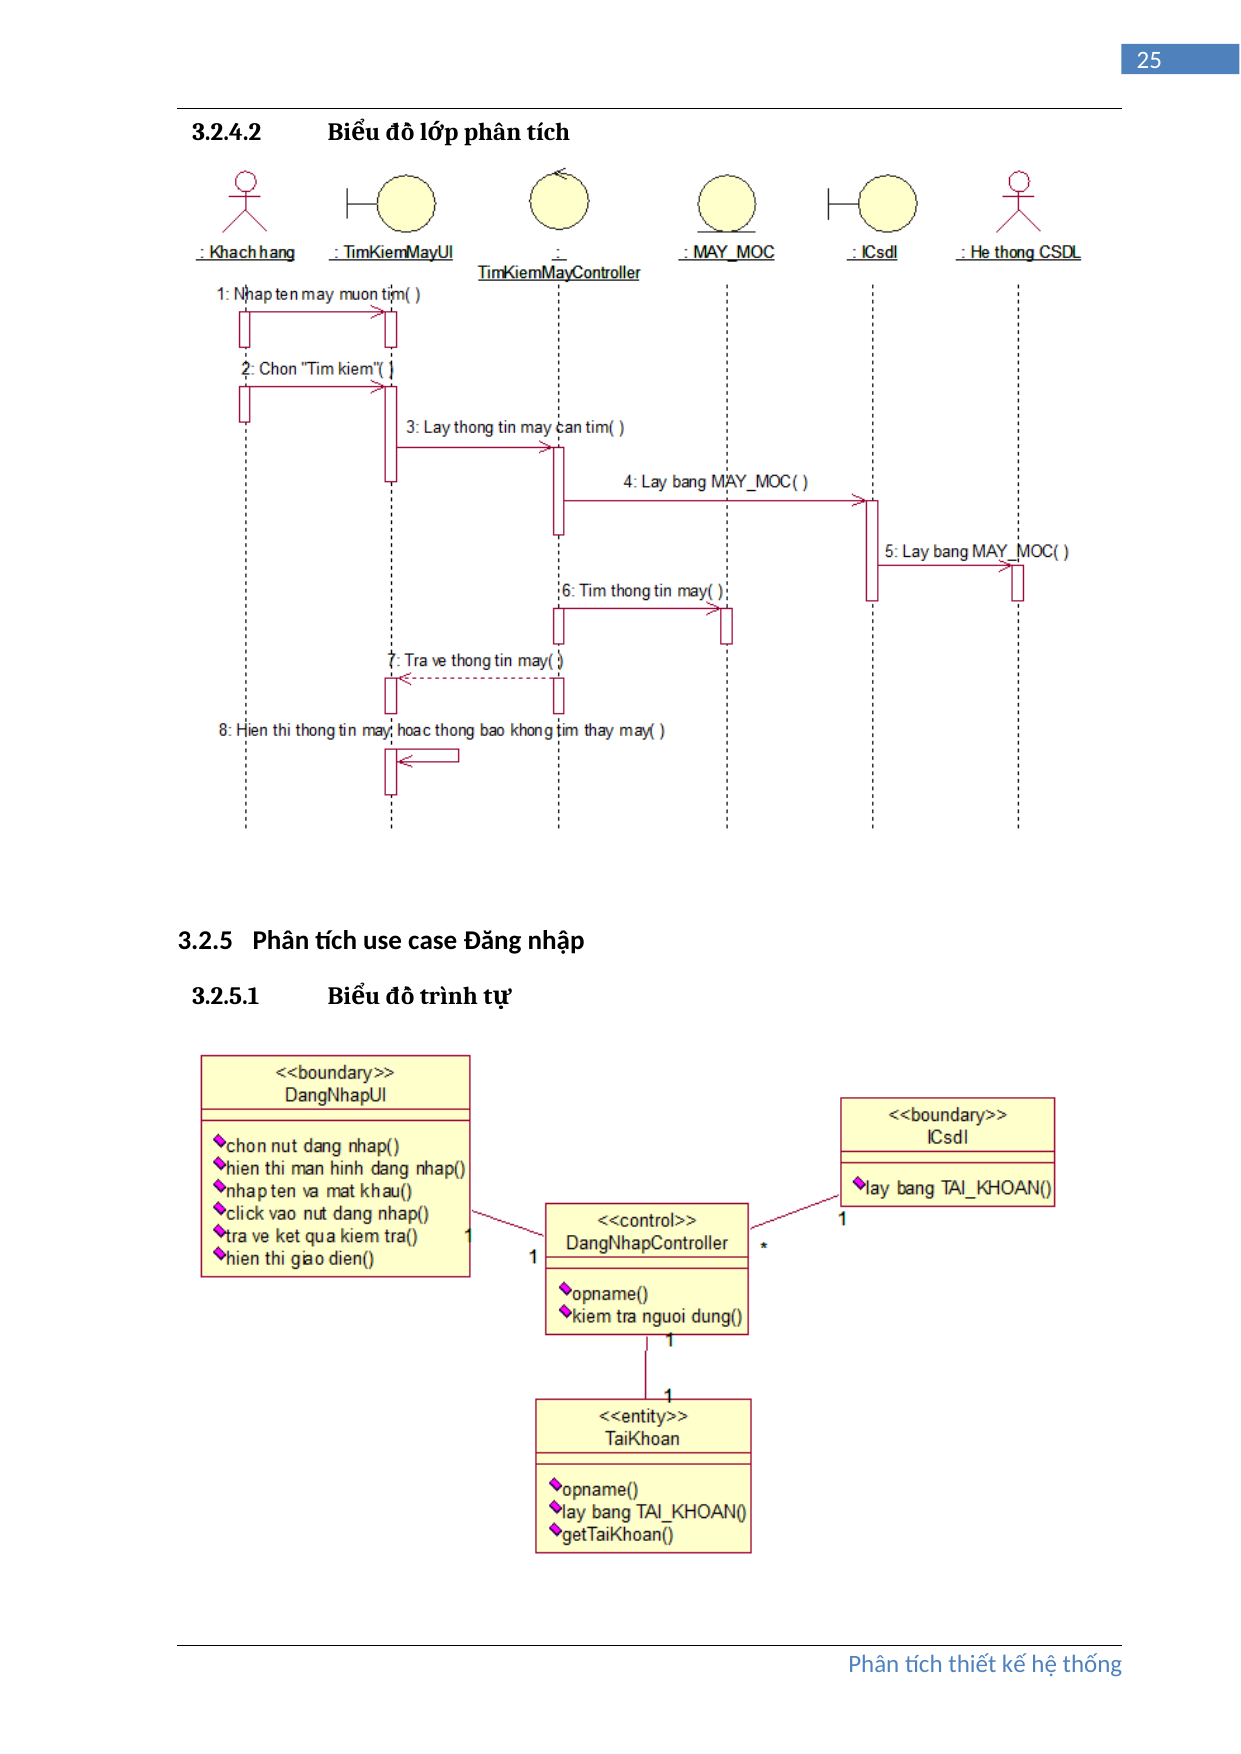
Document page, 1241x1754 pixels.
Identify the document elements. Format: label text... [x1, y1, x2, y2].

picture [177, 163, 1123, 864]
picture [177, 1027, 1123, 1579]
subtitle Phân tích use case Đăng nhập [177, 923, 1122, 957]
subtitle Biểu đồ lớp phân tích [192, 118, 1122, 147]
subtitle Biểu đồ trình tự [192, 982, 1122, 1011]
